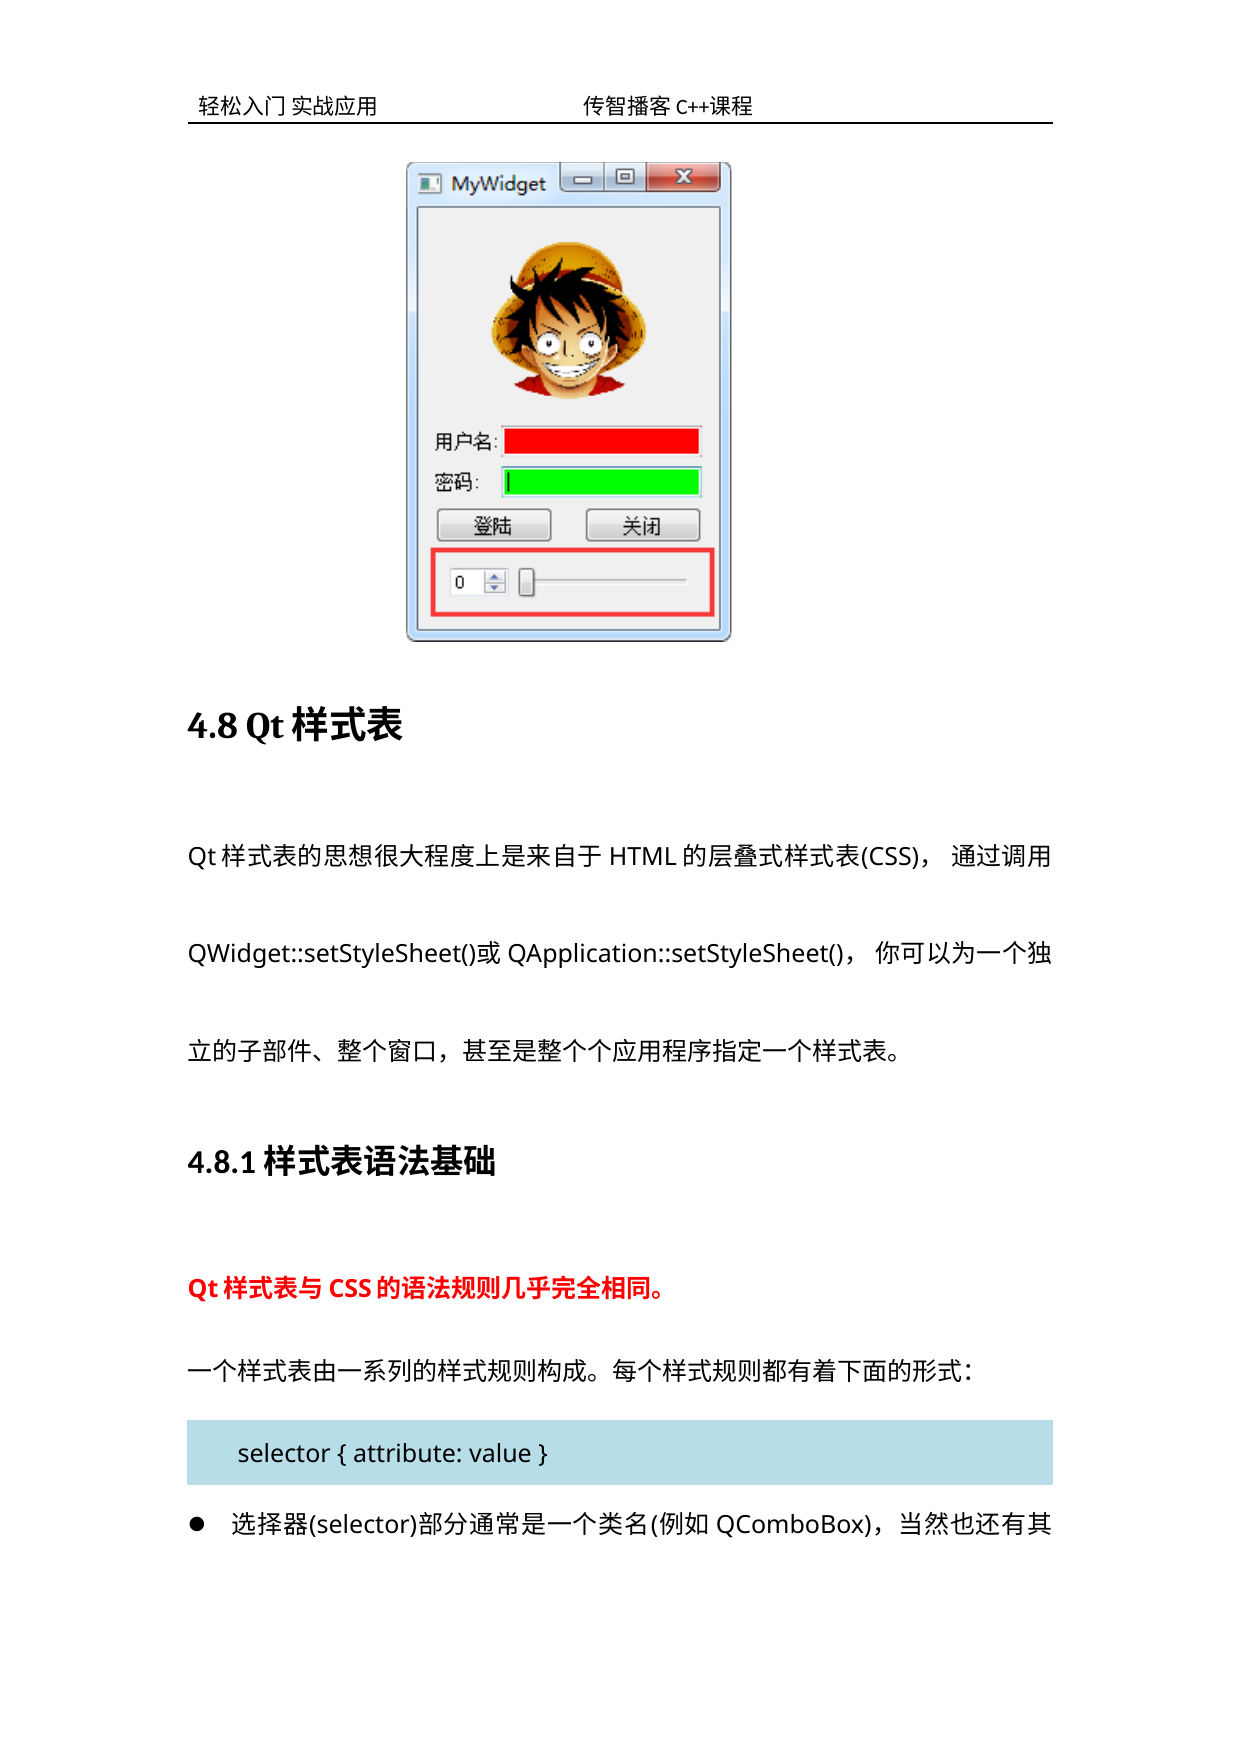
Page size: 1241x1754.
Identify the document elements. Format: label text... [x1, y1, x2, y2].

subtitle 4.8 Qt样式表 [187, 690, 1053, 755]
subtitle 4.8.1 样式表语法基础 [187, 1127, 1053, 1192]
text selector { attribute: value } [187, 1420, 1053, 1485]
text Qt样式表的思想很大程度上是来自于HTML的层叠式样式表(CSS)， 通过调用QWidget::setStyleSheet()或QApplication::setStyleSheet()， 你可以为一个独立的子部件、整个窗口，甚至是整个个应用程序指定一个样式表。 [187, 822, 1053, 1082]
text Qt样式表与CSS的语法规则几乎完全相同。 [187, 1254, 1053, 1319]
picture [406, 162, 732, 642]
text 一个样式表由一系列的样式规则构成。每个样式规则都有着下面的形式： [187, 1337, 1053, 1402]
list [187, 1490, 1053, 1555]
